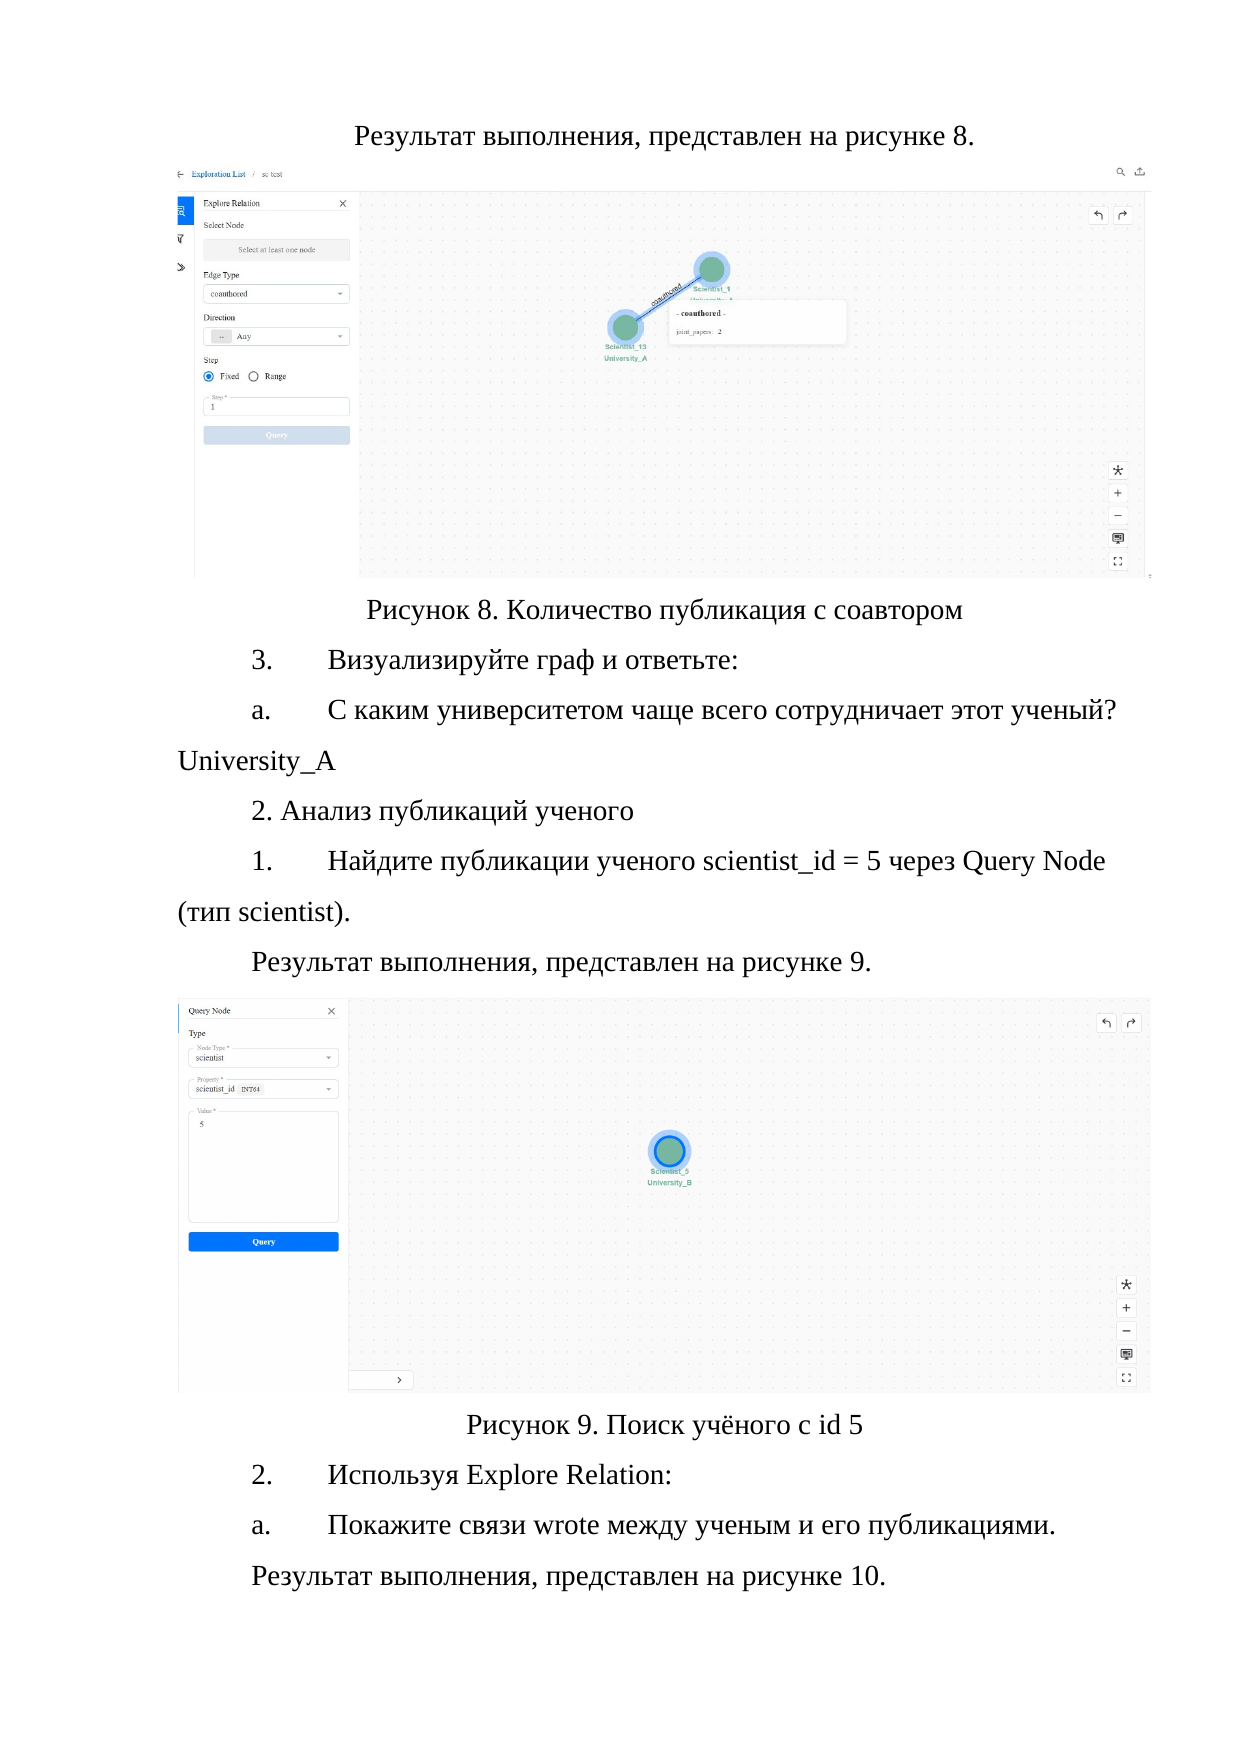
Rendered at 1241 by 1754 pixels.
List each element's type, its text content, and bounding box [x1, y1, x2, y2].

text 3. Визуализируйте граф и ответьте: [177, 642, 1152, 676]
picture [177, 166, 1152, 578]
text a. С каким университетом чаще всего сотрудничает этот ученый? University_A [177, 692, 1152, 776]
picture [178, 994, 1151, 1393]
text Результат выполнения, представлен на рисунке 9. [177, 944, 1152, 978]
text 2. Используя Explore Relation: [177, 1457, 1152, 1491]
text 2. Анализ публикаций ученого [177, 793, 1152, 827]
text 1. Найдите публикации ученого scientist_id = 5 через Query Node (тип scientist). [177, 843, 1152, 927]
text Результат выполнения, представлен на рисунке 8. [177, 118, 1152, 166]
text a. Покажите связи wrote между ученым и его публикациями. [177, 1507, 1152, 1541]
text Результат выполнения, представлен на рисунке 10. [177, 1558, 1152, 1591]
text Рисунок 9. Поиск учёного с id 5 [177, 1407, 1152, 1440]
